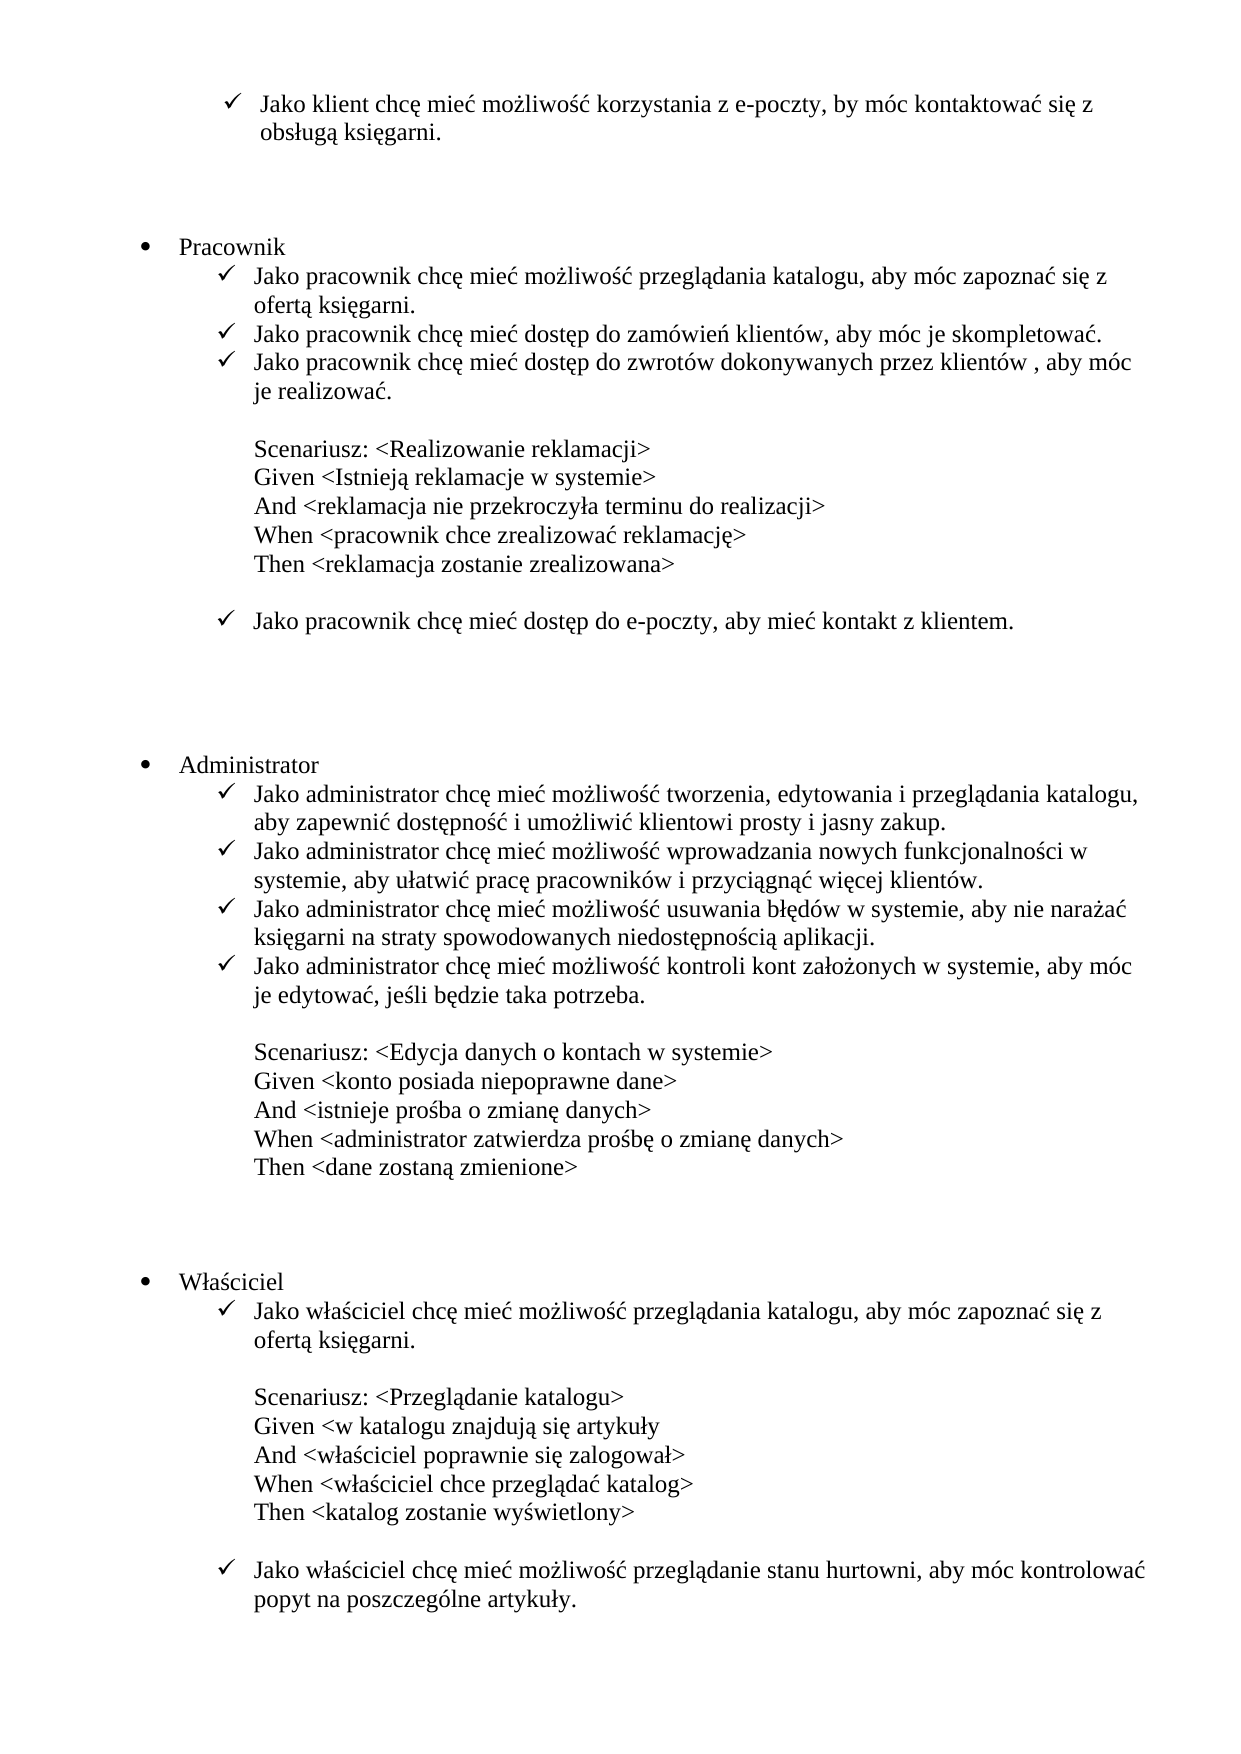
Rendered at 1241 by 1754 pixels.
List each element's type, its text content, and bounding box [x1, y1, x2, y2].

list Jako administrator chcę mieć możliwość tworzenia, edytowania i przeglądania katalogu, aby zapewnić dostępność i umożliwić klientowi prosty i jasny zakup. [216, 779, 1152, 836]
list Jako klient chcę mieć możliwość korzystania z e-poczty, by móc kontaktować się z obsługą księgarni. [222, 89, 1152, 146]
text Then <dane zostaną zmienione> [253, 1152, 1152, 1181]
text When <właściciel chce przeglądać katalog> [253, 1469, 1152, 1497]
text And <reklamacja nie przekroczyła terminu do realizacji> [253, 491, 1152, 520]
text When <pracownik chce zrealizować reklamację> [253, 520, 1152, 549]
text Given <Istnieją reklamacje w systemie> [253, 462, 1152, 491]
list Jako administrator chcę mieć możliwość usuwania błędów w systemie, aby nie narażać księgarni na straty spowodowanych niedostępnością aplikacji. [216, 894, 1152, 951]
list Jako pracownik chcę mieć dostęp do zwrotów dokonywanych przez klientów , aby móc je realizować. [216, 347, 1152, 405]
text Then <reklamacja zostanie zrealizowana> [253, 549, 1152, 577]
list Właściciel [141, 1267, 1152, 1296]
list Pracownik [141, 232, 1152, 261]
text Given <konto posiada niepoprawne dane> [253, 1066, 1152, 1095]
text Scenariusz: <Przeglądanie katalogu> [253, 1382, 1152, 1411]
list Jako administrator chcę mieć możliwość wprowadzania nowych funkcjonalności w systemie, aby ułatwić pracę pracowników i przyciągnąć więcej klientów. [216, 836, 1152, 894]
text And <istnieje prośba o zmianę danych> [253, 1095, 1152, 1124]
text When <administrator zatwierdza prośbę o zmianę danych> [253, 1124, 1152, 1152]
list Jako pracownik chcę mieć dostęp do zamówień klientów, aby móc je skompletować. [216, 319, 1152, 347]
list Jako pracownik chcę mieć dostęp do e-poczty, aby mieć kontakt z klientem. [216, 606, 1152, 635]
list Jako właściciel chcę mieć możliwość przeglądanie stanu hurtowni, aby móc kontrolować popyt na poszczególne artykuły. [216, 1555, 1152, 1612]
list Jako administrator chcę mieć możliwość kontroli kont założonych w systemie, aby móc je edytować, jeśli będzie taka potrzeba. [216, 951, 1152, 1009]
text Then <katalog zostanie wyświetlony> [253, 1497, 1152, 1526]
text Scenariusz: <Realizowanie reklamacji> [253, 434, 1152, 462]
list Administrator [141, 750, 1152, 779]
text Scenariusz: <Edycja danych o kontach w systemie> [253, 1037, 1152, 1066]
text Given <w katalogu znajdują się artykuły [253, 1411, 1152, 1440]
text And <właściciel poprawnie się zalogował> [253, 1440, 1152, 1469]
list Jako pracownik chcę mieć możliwość przeglądania katalogu, aby móc zapoznać się z ofertą księgarni. [216, 261, 1152, 319]
list Jako właściciel chcę mieć możliwość przeglądania katalogu, aby móc zapoznać się z ofertą księgarni. [216, 1296, 1152, 1354]
